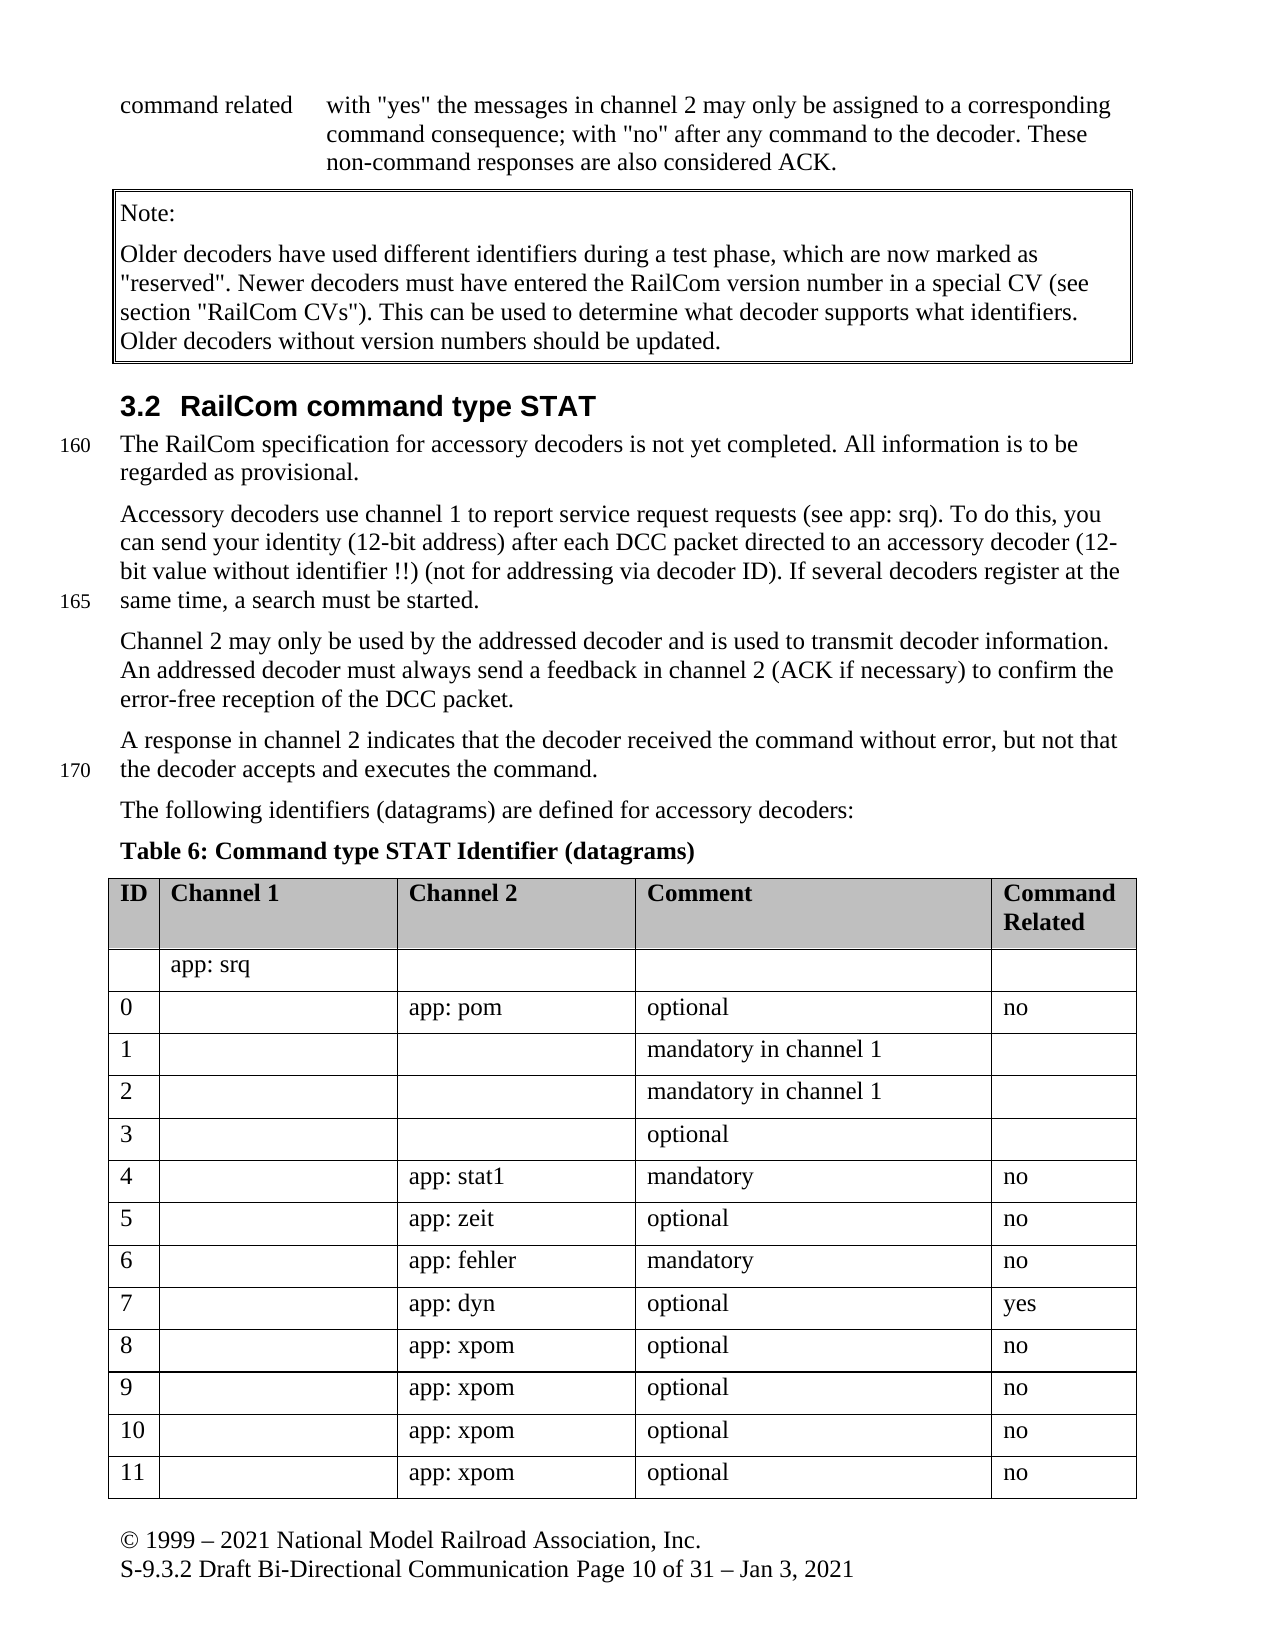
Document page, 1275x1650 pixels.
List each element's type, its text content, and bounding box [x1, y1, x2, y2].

table_cell [160, 1034, 397, 1075]
table_cell no [992, 1330, 1136, 1371]
table_cell [992, 1034, 1136, 1075]
table_cell [992, 950, 1136, 991]
table_cell app: pom [398, 992, 635, 1033]
table_cell 3 [109, 1119, 159, 1160]
table_cell 7 [109, 1288, 159, 1329]
table_cell app: xpom [398, 1373, 635, 1414]
table_cell optional [636, 1373, 991, 1414]
table_cell [160, 1415, 397, 1456]
text Accessory decoders use channel 1 to report service request requests (see app: srq). To do this, you can send your identity (12-bit address) after each DCC packet directed to an accessory decoder (12-bit value without identifier !!) (not for addressing via decoder ID). If several decoders register at the same time, a search must be started. [120, 499, 1125, 614]
table_cell 0 [109, 992, 159, 1033]
table_cell no [992, 1415, 1136, 1456]
table_cell mandatory [636, 1161, 991, 1202]
table_cell optional [636, 992, 991, 1033]
table_header Comment [636, 879, 991, 948]
table_cell [160, 1076, 397, 1118]
table_cell [160, 1330, 397, 1371]
table_cell 5 [109, 1203, 159, 1244]
table_cell 9 [109, 1373, 159, 1414]
table_cell [160, 992, 397, 1033]
table_cell app: stat1 [398, 1161, 635, 1202]
table_header Channel 1 [160, 879, 397, 948]
table_cell [992, 1076, 1136, 1118]
text Channel 2 may only be used by the addressed decoder and is used to transmit decoder information. An addressed decoder must always send a feedback in channel 2 (ACK if necessary) to confirm the error-free reception of the DCC packet. [120, 626, 1125, 712]
table_header Command Related [992, 879, 1136, 948]
table_cell mandatory in channel 1 [636, 1034, 991, 1075]
table_cell [109, 950, 159, 991]
table_cell [160, 1203, 397, 1244]
table_cell app: fehler [398, 1246, 635, 1287]
table_cell [160, 1161, 397, 1202]
table_cell 11 [109, 1457, 159, 1498]
table_cell no [992, 1373, 1136, 1414]
table_cell [398, 1034, 635, 1075]
table_cell [160, 1246, 397, 1287]
table_cell 8 [109, 1330, 159, 1371]
table_cell optional [636, 1330, 991, 1371]
text A response in channel 2 indicates that the decoder received the command without error, but not that the decoder accepts and executes the command. [120, 725, 1125, 782]
table_cell app: xpom [398, 1330, 635, 1371]
text command related with "yes" the messages in channel 2 may only be assigned to a corresponding command consequence; with "no" after any command to the decoder. These non-command responses are also considered ACK. [120, 90, 1125, 176]
text The RailCom specification for accessory decoders is not yet completed. All information is to be regarded as provisional. [120, 429, 1125, 486]
table_cell optional [636, 1457, 991, 1498]
table_cell app: srq [160, 950, 397, 991]
table_cell app: xpom [398, 1415, 635, 1456]
table_cell 6 [109, 1246, 159, 1287]
table_cell mandatory [636, 1246, 991, 1287]
table_cell 1 [109, 1034, 159, 1075]
table_cell no [992, 1246, 1136, 1287]
table_cell [160, 1373, 397, 1414]
table_cell 2 [109, 1076, 159, 1118]
table_header Note: Older decoders have used different identifiers during a test phase, which are now marked as "reserved". Newer decoders must have entered the RailCom version number in a special CV (see section "RailCom CVs"). This can be used to determine what decoder supports what identifiers. Older decoders without version numbers should be updated. [116, 192, 1130, 361]
table_cell 4 [109, 1161, 159, 1202]
subtitle RailCom command type STAT [120, 389, 1125, 422]
table_cell app: xpom [398, 1457, 635, 1498]
table_cell optional [636, 1288, 991, 1329]
table_cell [160, 1288, 397, 1329]
table_cell [398, 1119, 635, 1160]
table_cell mandatory in channel 1 [636, 1076, 991, 1118]
table_cell app: dyn [398, 1288, 635, 1329]
table_cell no [992, 1203, 1136, 1244]
table_cell [398, 950, 635, 991]
table_cell [160, 1457, 397, 1498]
text Table 6: Command type STAT Identifier (datagrams) [120, 836, 1125, 865]
table_cell [636, 950, 991, 991]
table_cell optional [636, 1203, 991, 1244]
table_cell 10 [109, 1415, 159, 1456]
table_header ID [109, 879, 159, 948]
table_cell [992, 1119, 1136, 1160]
table_cell app: zeit [398, 1203, 635, 1244]
table_cell no [992, 992, 1136, 1033]
table_cell optional [636, 1119, 991, 1160]
table_cell optional [636, 1415, 991, 1456]
table_header Channel 2 [398, 879, 635, 948]
table_cell yes [992, 1288, 1136, 1329]
text The following identifiers (datagrams) are defined for accessory decoders: [120, 795, 1125, 824]
table_cell [398, 1076, 635, 1118]
table_cell no [992, 1161, 1136, 1202]
table_cell no [992, 1457, 1136, 1498]
table_cell [160, 1119, 397, 1160]
